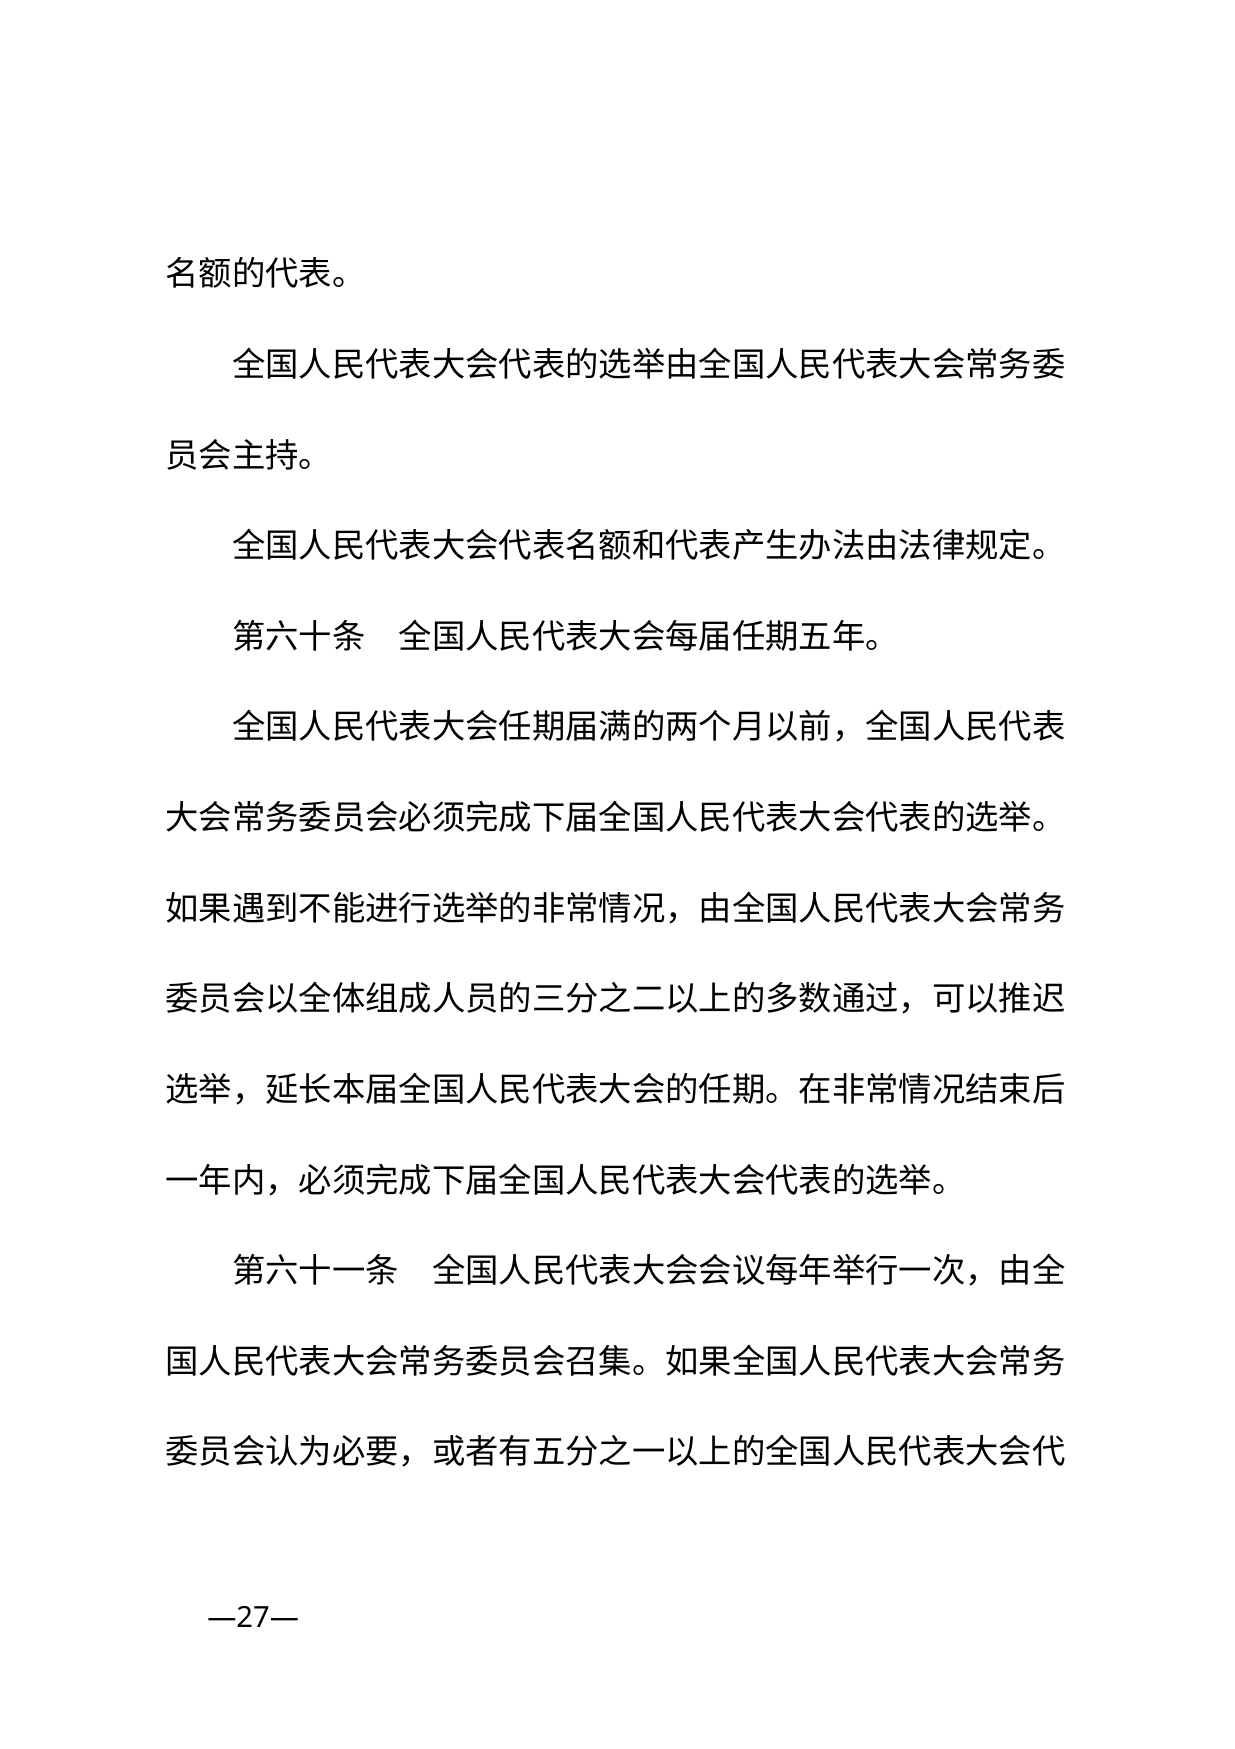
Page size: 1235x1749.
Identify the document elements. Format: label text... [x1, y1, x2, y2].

text 全国人民代表大会代表名额和代表产生办法由法律规定。 [165, 498, 1087, 588]
text 全国人民代表大会代表的选举由全国人民代表大会常务委员会主持。 [165, 317, 1087, 498]
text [165, 1223, 1087, 1495]
text 第六十条 全国人民代表大会每届任期五年。 [165, 588, 1087, 679]
text 全国人民代表大会任期届满的两个月以前，全国人民代表大会常务委员会必须完成下届全国人民代表大会代表的选举。如果遇到不能进行选举的非常情况，由全国人民代表大会常务委员会以全体组成人员的三分之二以上的多数通过，可以推迟选举，延长本届全国人民代表大会的任期。在非常情况结束后一年内，必须完成下届全国人民代表大会代表的选举。 [165, 679, 1087, 1223]
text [165, 226, 1087, 317]
